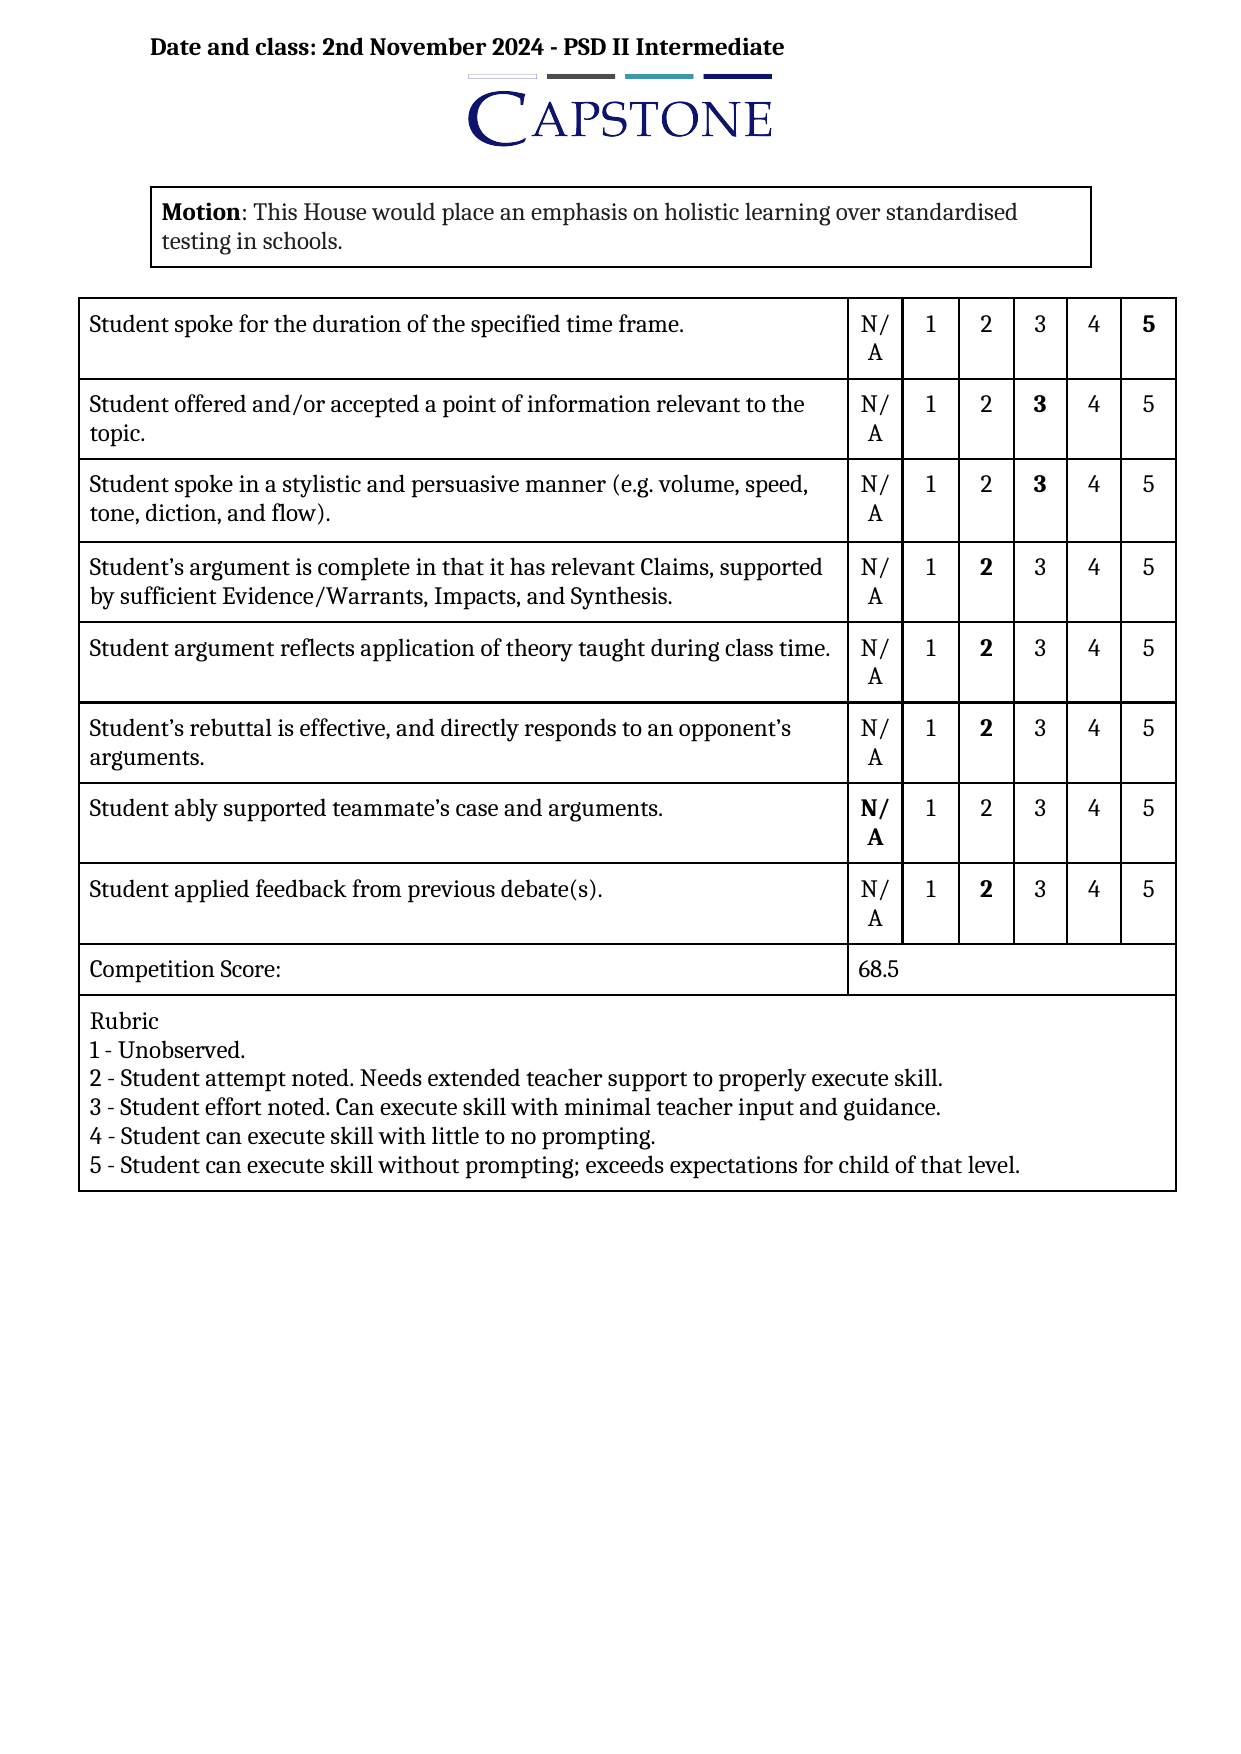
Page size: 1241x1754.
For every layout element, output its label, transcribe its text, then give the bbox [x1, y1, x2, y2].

table_cell N/A [849, 623, 901, 701]
table_cell 4 [1068, 460, 1120, 541]
table_header N/A [849, 299, 901, 377]
table_cell 5 [1122, 623, 1175, 701]
table_cell 3 [1015, 704, 1066, 782]
table_cell 1 [904, 380, 958, 458]
table_cell Student’s argument is complete in that it has relevant Claims, supported by sufficient Evidence/Warrants, Impacts, and Synthesis. [80, 543, 847, 621]
table_cell Student offered and/or accepted a point of information relevant to the topic. [80, 380, 847, 458]
table_header 5 [1122, 299, 1175, 377]
table_cell 3 [1015, 784, 1066, 862]
table_cell Student’s rebuttal is effective, and directly responds to an opponent’s arguments. [80, 704, 847, 782]
table_header 4 [1068, 299, 1120, 377]
table_cell 2 [960, 623, 1013, 701]
table_cell N/A [849, 704, 901, 782]
table_cell 5 [1122, 864, 1175, 943]
table_cell Student argument reflects application of theory taught during class time. [80, 623, 847, 701]
table_cell 5 [1122, 543, 1175, 621]
table_cell Competition Score: [80, 945, 847, 994]
table_cell 4 [1068, 864, 1120, 943]
table_header 3 [1015, 299, 1066, 377]
table_cell 1 [904, 543, 958, 621]
picture [460, 66, 781, 153]
table_cell 2 [960, 460, 1013, 541]
table_cell N/A [849, 784, 901, 862]
table_cell 3 [1015, 623, 1066, 701]
table_cell 1 [904, 704, 958, 782]
table_cell 5 [1122, 460, 1175, 541]
table_cell 4 [1068, 623, 1120, 701]
table_cell 2 [960, 380, 1013, 458]
table_cell 3 [1015, 460, 1066, 541]
table_cell 5 [1122, 784, 1175, 862]
table_cell Student spoke in a stylistic and persuasive manner (e.g. volume, speed, tone, diction, and flow). [80, 460, 847, 541]
table_cell 3 [1015, 543, 1066, 621]
table_cell Student ably supported teammate’s case and arguments. [80, 784, 847, 862]
table_cell 2 [960, 543, 1013, 621]
table_header 1 [904, 299, 958, 377]
table_cell 4 [1068, 704, 1120, 782]
table_cell 1 [904, 460, 958, 541]
table_cell 4 [1068, 784, 1120, 862]
table_cell 5 [1122, 380, 1175, 458]
table_cell N/A [849, 864, 901, 943]
table_cell 3 [1015, 380, 1066, 458]
table_cell 1 [904, 623, 958, 701]
table_cell N/A [849, 460, 901, 541]
table_cell 2 [960, 784, 1013, 862]
table_cell Rubric 1 - Unobserved. 2 - Student attempt noted. Needs extended teacher support to properly execute skill. 3 - Student effort noted. Can execute skill with minimal teacher input and guidance. 4 - Student can execute skill with little to no prompting. 5 - Student can execute skill without prompting; exceeds expectations for child of that level. [80, 996, 1175, 1190]
table_cell Student applied feedback from previous debate(s). [80, 864, 847, 943]
table_cell 2 [960, 864, 1013, 943]
table_cell 2 [960, 704, 1013, 782]
table_cell 1 [904, 864, 958, 943]
table_cell 68.5 [849, 945, 1175, 994]
table_header Motion: This House would place an emphasis on holistic learning over standardised testing in schools. [152, 188, 1090, 266]
table_cell 4 [1068, 543, 1120, 621]
table_cell 5 [1122, 704, 1175, 782]
table_header 2 [960, 299, 1013, 377]
table_cell N/A [849, 543, 901, 621]
table_cell 4 [1068, 380, 1120, 458]
table_cell N/A [849, 380, 901, 458]
table_cell 3 [1015, 864, 1066, 943]
table_cell 1 [904, 784, 958, 862]
table_header Student spoke for the duration of the specified time frame. [80, 299, 847, 377]
